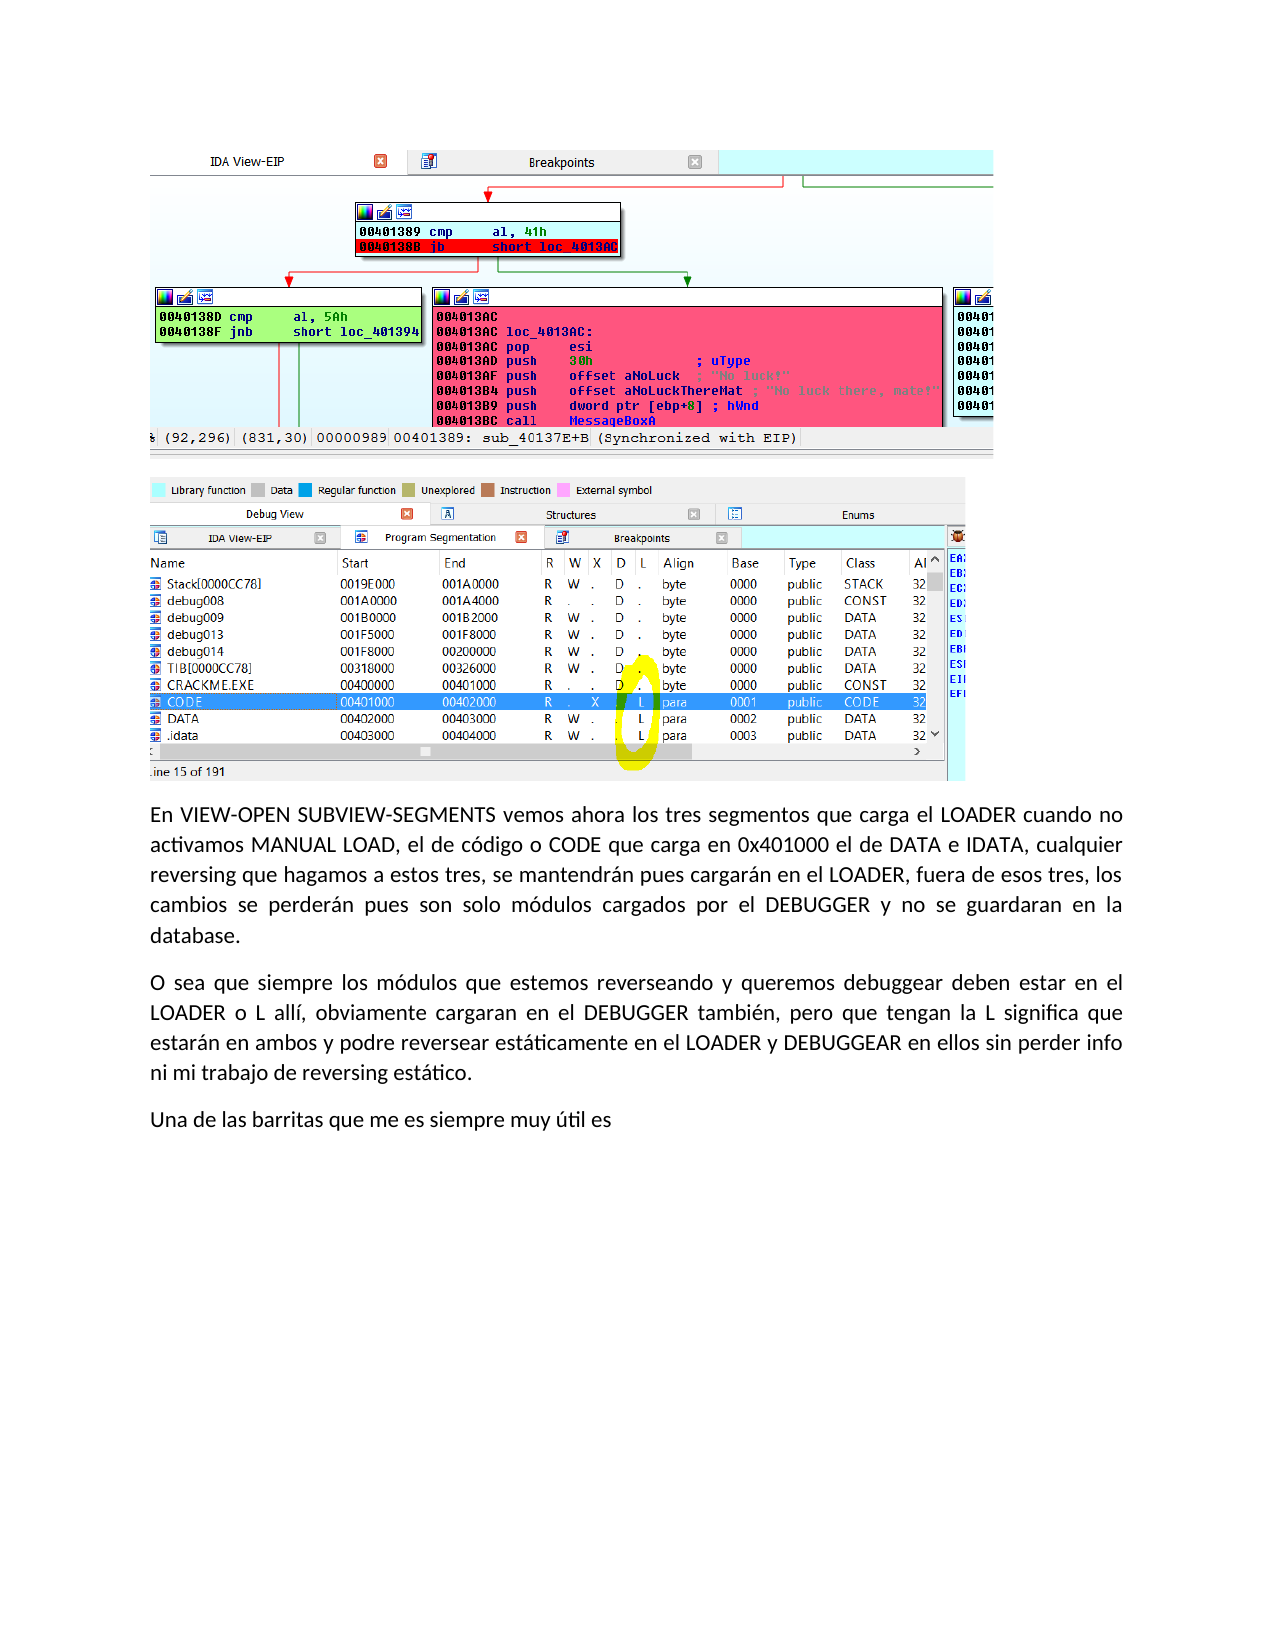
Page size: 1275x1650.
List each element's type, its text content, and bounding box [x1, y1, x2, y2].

picture [150, 150, 994, 459]
text En VIEW-OPEN SUBVIEW-SEGMENTS vemos ahora los tres segmentos que carga el LOADER cuando no activamos MANUAL LOAD, el de código o CODE que carga en 0x401000 el de DATA e IDATA, cualquier reversing que hagamos a estos tres, se mantendrán pues cargarán en el LOADER, fuera de esos tres, los cambios se perderán pues son solo módulos cargados por el DEBUGGER y no se guardaran en la database. [150, 800, 1125, 949]
text Una de las barritas que me es siempre muy útil es [150, 1105, 1125, 1133]
picture [150, 477, 966, 781]
text O sea que siempre los módulos que estemos reverseando y queremos debuggear deben estar en el LOADER o L allí, obviamente cargaran en el DEBUGGER también, pero que tengan la L significa que estarán en ambos y podre reversear estáticamente en el LOADER y DEBUGGEAR en ellos sin perder info ni mi trabajo de reversing estático. [150, 968, 1125, 1086]
